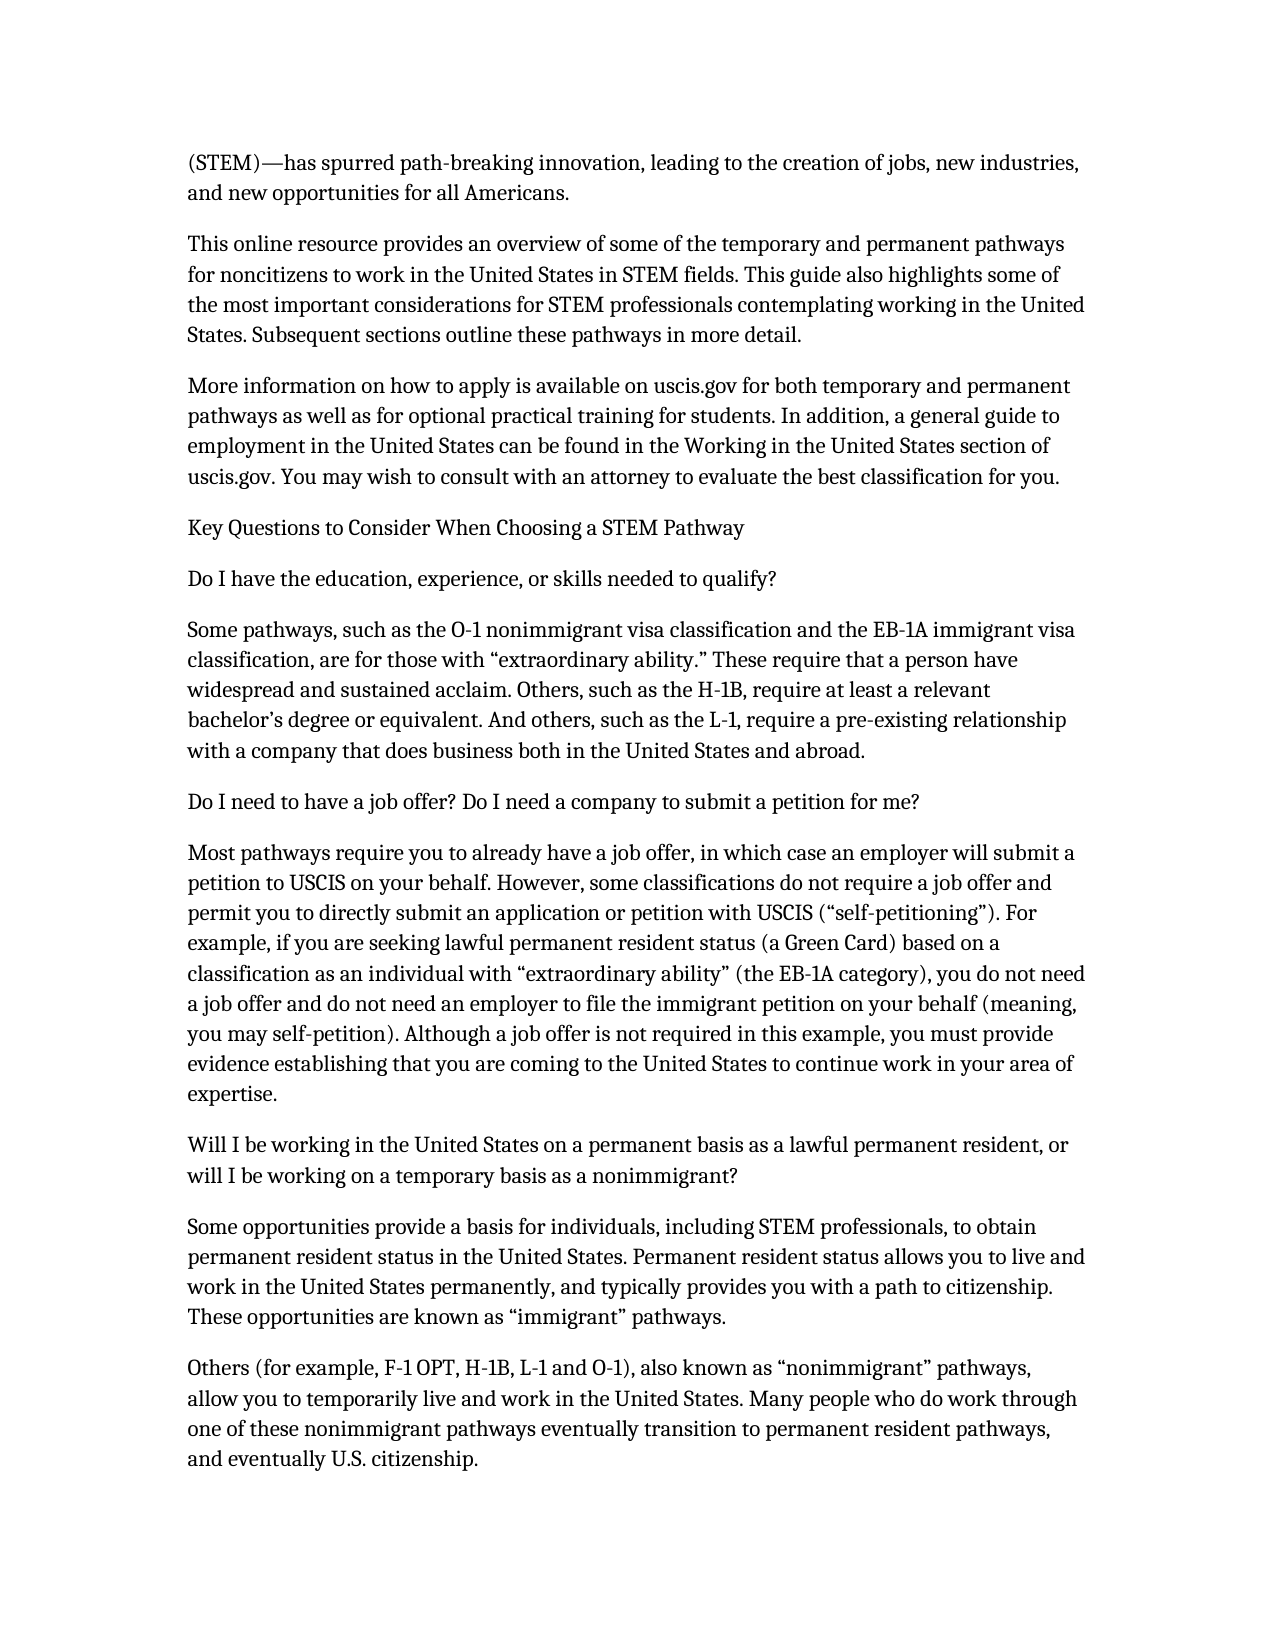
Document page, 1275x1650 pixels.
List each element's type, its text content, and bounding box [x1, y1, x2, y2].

text Do I need to have a job offer? Do I need a company to submit a petition for me? [187, 788, 1087, 815]
text More information on how to apply is available on uscis.gov for both temporary and permanent pathways as well as for optional practical training for students. In addition, a general guide to employment in the United States can be found in the Working in the United States section of uscis.gov. You may wish to consult with an attorney to evaluate the best classification for you. [187, 373, 1087, 490]
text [187, 150, 1087, 207]
text Most pathways require you to already have a job offer, in which case an employer will submit a petition to USCIS on your behalf. However, some classifications do not require a job offer and permit you to directly submit an application or petition with USCIS (“self-petitioning”). For example, if you are seeking lawful permanent resident status (a Green Card) based on a classification as an individual with “extraordinary ability” (the EB-1A category), you do not need a job offer and do not need an employer to file the immigrant petition on your behalf (meaning, you may self-petition). Although a job offer is not required in this example, you must provide evidence establishing that you are coming to the United States to continue work in your area of expertise. [187, 839, 1087, 1108]
text Others (for example, F-1 OPT, H-1B, L-1 and O-1), also known as “nonimmigrant” pathways, allow you to temporarily live and work in the United States. Many people who do work through one of these nonimmigrant pathways eventually transition to permanent resident pathways, and eventually U.S. citizenship. [187, 1355, 1087, 1472]
text Will I be working in the United States on a permanent basis as a lawful permanent resident, or will I be working on a temporary basis as a nonimmigrant? [187, 1132, 1087, 1189]
text Key Questions to Consider When Choosing a STEM Pathway [187, 514, 1087, 541]
text Some pathways, such as the O-1 nonimmigrant visa classification and the EB-1A immigrant visa classification, are for those with “extraordinary ability.” These require that a person have widespread and sustained acclaim. Others, such as the H-1B, require at least a relevant bachelor’s degree or equivalent. And others, such as the L-1, require a pre-existing relationship with a company that does business both in the United States and abroad. [187, 617, 1087, 764]
text This online resource provides an overview of some of the temporary and permanent pathways for noncitizens to work in the United States in STEM fields. This guide also highlights some of the most important considerations for STEM professionals contemplating working in the United States. Subsequent sections outline these pathways in more detail. [187, 231, 1087, 348]
text Some opportunities provide a basis for individuals, including STEM professionals, to obtain permanent resident status in the United States. Permanent resident status allows you to live and work in the United States permanently, and typically provides you with a path to citizenship. These opportunities are known as “immigrant” pathways. [187, 1213, 1087, 1331]
text Do I have the education, experience, or skills needed to qualify? [187, 566, 1087, 592]
